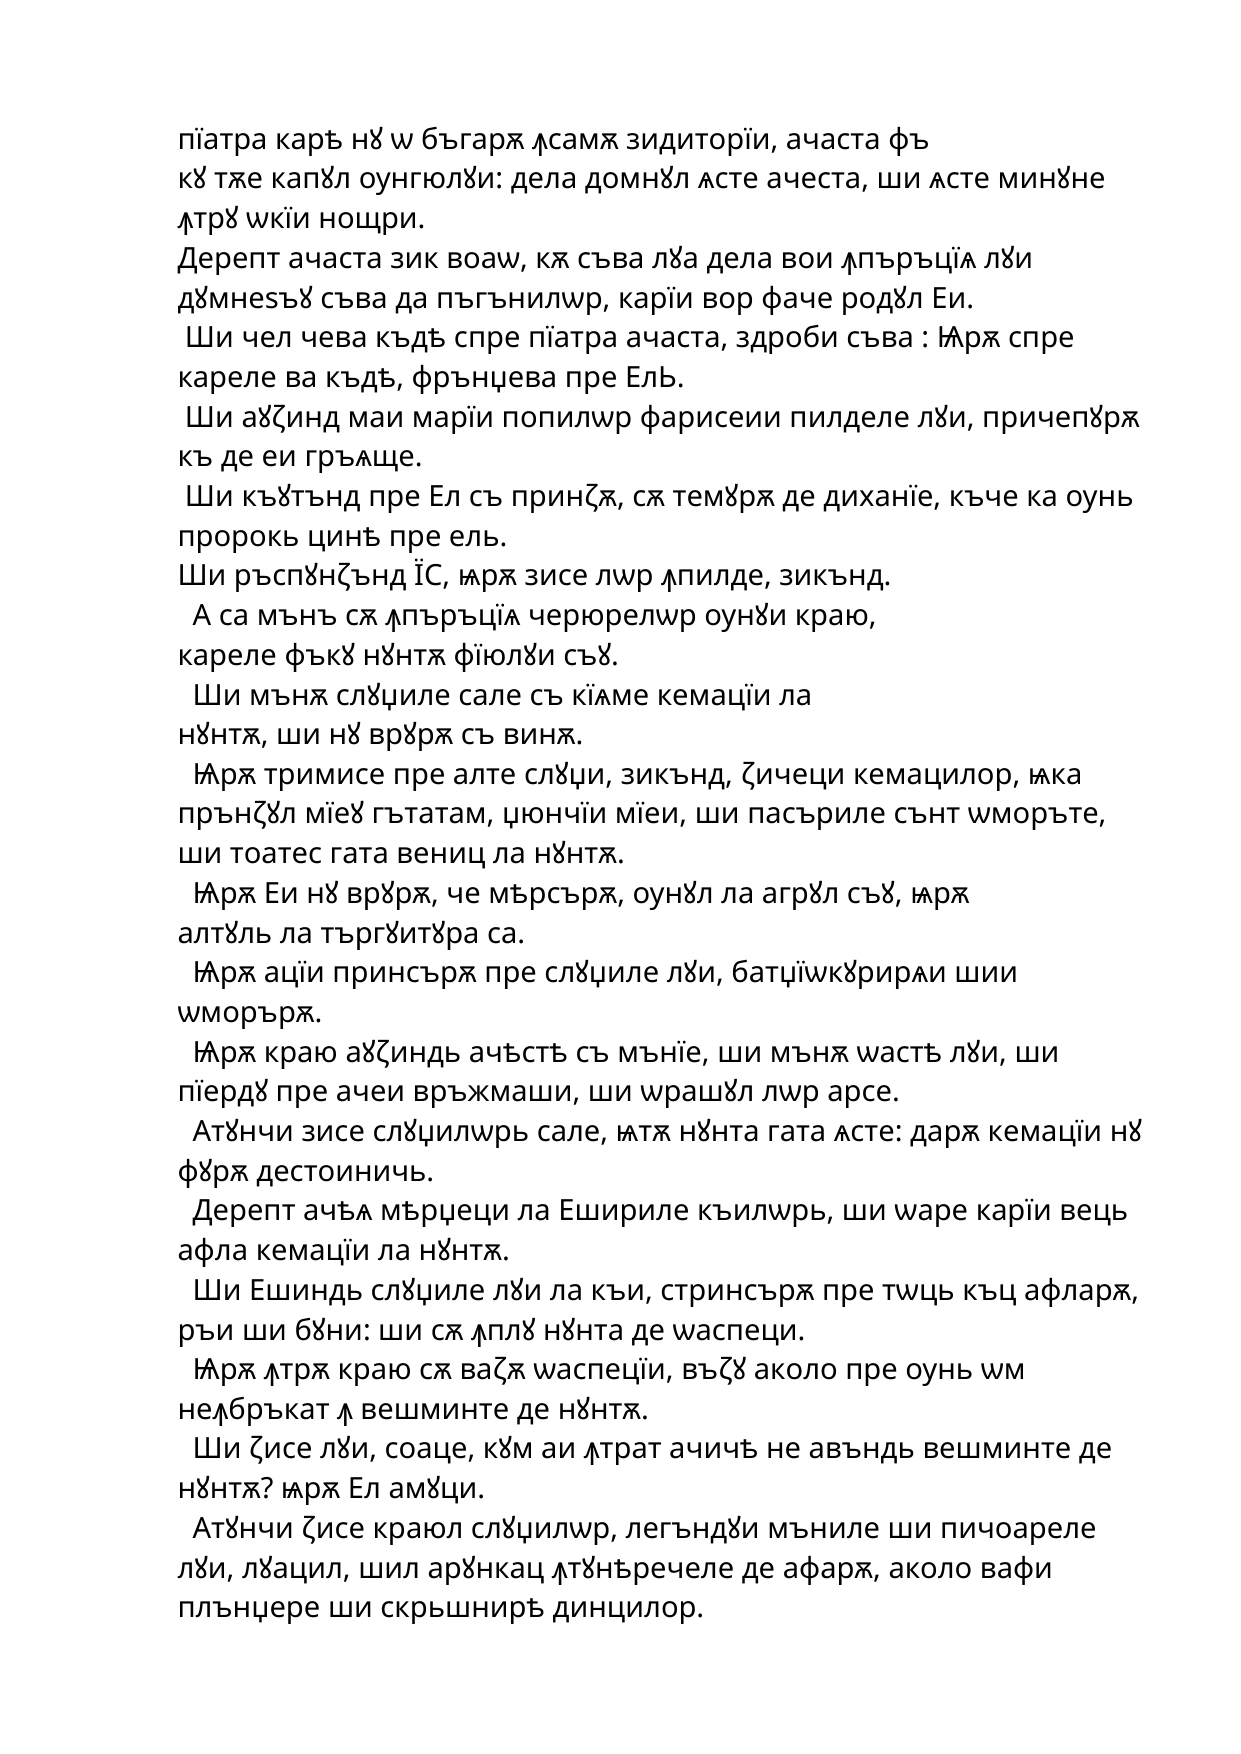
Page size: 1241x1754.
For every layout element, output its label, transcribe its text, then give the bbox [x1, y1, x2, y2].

text Ѩрѫ краю аꙋζиндь ачѣстѣ съ мънїе, ши мънѫ ѡастѣ лꙋи, ши пїердꙋ пре ачеи връжмаши, ши ѡрашꙋл лѡр арсе. [177, 1031, 1152, 1110]
text Дерепт ачѣѧ мѣрџеци ла Ешириле къилѡрь, ши ѡаре карїи вець афла кемацїи ла нꙋнтѫ. [177, 1190, 1152, 1269]
text Ѩрѫ тримисе пре алте слꙋџи, зикънд, ζичеци кемацилор, ѩка прънζꙋл мїеꙋ гътатам, џюнчїи мїеи, ши пасъриле сънт ѡморъте, ши тоатес гата вениц ла нꙋнтѫ. [177, 753, 1152, 872]
text алтꙋль ла търгꙋитꙋра са. [177, 912, 1152, 952]
text А са мънъ сѫ ꙟпъръцїѧ черюрелѡр ѹнꙋи краю, [177, 594, 1152, 634]
text Ши чел чева къдѣ спре пїатра ачаста, здроби съва : Ѩрѫ спре кареле ва къдѣ, фрънџева пре ЕлЬ. [177, 317, 1152, 396]
text лꙋи, лꙋацил, шил арꙋнкац ꙟтꙋнѣречеле де афарѫ, аколо вафи плънџере ши скрьшнирѣ динцилор. [177, 1547, 1152, 1626]
text Ши ръспꙋнζънд ЇС, ѩрѫ зисе лѡр ꙟпилде, зикънд. [177, 555, 1152, 594]
text Ши аꙋζинд маи марїи попилѡр фарисеии пилделе лꙋи, причепꙋрѫ къ де еи гръѧще. [177, 396, 1152, 475]
text Дерепт ачаста зик воаѡ, кѫ съва лꙋа дела вои ꙟпъръцїѧ лꙋи дꙋмнеѕъꙋ съва да пъгънилѡр, карїи вор фаче родꙋл Еи. [177, 237, 1152, 317]
text Ши Ешиндь слꙋџиле лꙋи ла къи, стринсърѫ пре тѡць къц афларѫ, ръи ши бꙋни: ши сѫ ꙟплꙋ нꙋнта де ѡаспеци. [177, 1269, 1152, 1348]
text Ши ζисе лꙋи, соаце, кꙋм аи ꙟтрат ачичѣ не авъндь вешминте де нꙋнтѫ? ѩрѫ Ел амꙋци. [177, 1428, 1152, 1507]
text Ши къꙋтънд пре Ел съ принζѫ, сѫ темꙋрѫ де диханїе, къче ка ѹнь пророкь цинѣ пре ель. [177, 475, 1152, 555]
text пїатра карѣ нꙋ ѡ бъгарѫ ꙟсамѫ зидиторїи, ачаста фъ [177, 118, 1152, 158]
text Атꙋнчи зисе слꙋџилѡрь сале, ѩтѫ нꙋнта гата ѧсте: дарѫ кемацїи нꙋ фꙋрѫ дестоиничь. [177, 1110, 1152, 1190]
text Атꙋнчи ζисе краюл слꙋџилѡр, легъндꙋи мъниле ши пичоареле [177, 1507, 1152, 1547]
text Ши мънѫ слꙋџиле сале съ кїѧме кемацїи ла [177, 674, 1152, 713]
text Ѩрѫ ꙟтрѫ краю сѫ ваζѫ ѡаспецїи, въζꙋ аколо пре ѹнь ѡм неꙟбръкат ꙟ вешминте де нꙋнтѫ. [177, 1348, 1152, 1428]
text Ѩрѫ ацїи принсърѫ пре слꙋџиле лꙋи, батџїѡкꙋрирѧи шии ѡморърѫ. [177, 952, 1152, 1031]
text кꙋ тѫе капꙋл ѹнгюлꙋи: дела домнꙋл ѧсте ачеста, ши ѧсте минꙋне ꙟтрꙋ ѡкїи нощри. [177, 158, 1152, 237]
text Ѩрѫ Еи нꙋ врꙋрѫ, че мѣрсърѫ, ѹнꙋл ла агрꙋл съꙋ, ѩрѫ [177, 872, 1152, 912]
text кареле фъкꙋ нꙋнтѫ фїюлꙋи съꙋ. [177, 634, 1152, 674]
text нꙋнтѫ, ши нꙋ врꙋрѫ съ винѫ. [177, 713, 1152, 753]
